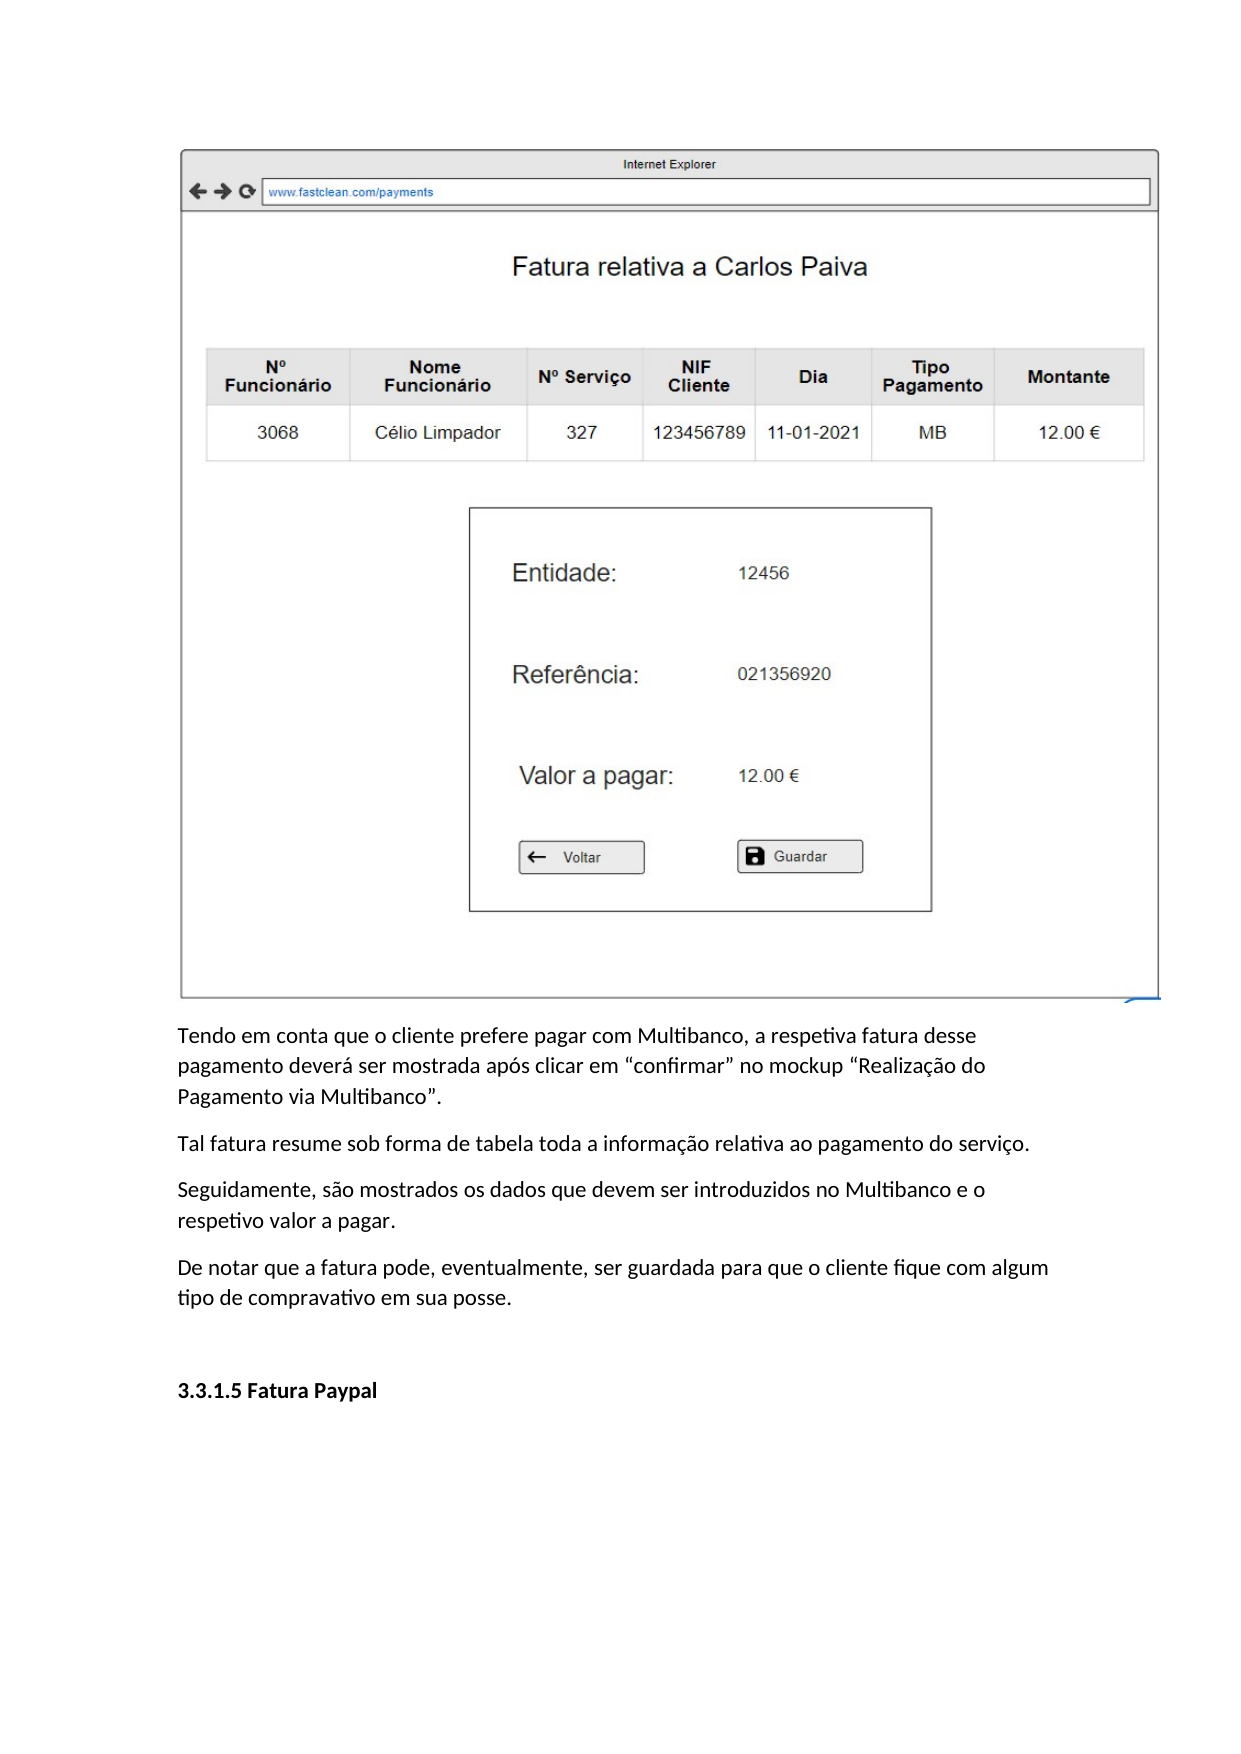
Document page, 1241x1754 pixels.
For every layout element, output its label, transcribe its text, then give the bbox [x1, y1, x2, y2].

picture [177, 147, 1161, 1003]
text Seguidamente, são mostrados os dados que devem ser introduzidos no Multibanco e o respetivo valor a pagar. [177, 1176, 1063, 1234]
text Tendo em conta que o cliente prefere pagar com Multibanco, a respetiva fatura desse pagamento deverá ser mostrada após clicar em “confirmar” no mockup “Realização do Pagamento via Multibanco”. [177, 1021, 1063, 1110]
text Tal fatura resume sob forma de tabela toda a informação relativa ao pagamento do serviço. [177, 1129, 1063, 1157]
text De notar que a fatura pode, eventualmente, ser guardada para que o cliente fique com algum tipo de compravativo em sua posse. [177, 1253, 1063, 1311]
text 3.3.1.5 Fatura Paypal [177, 1377, 1063, 1405]
